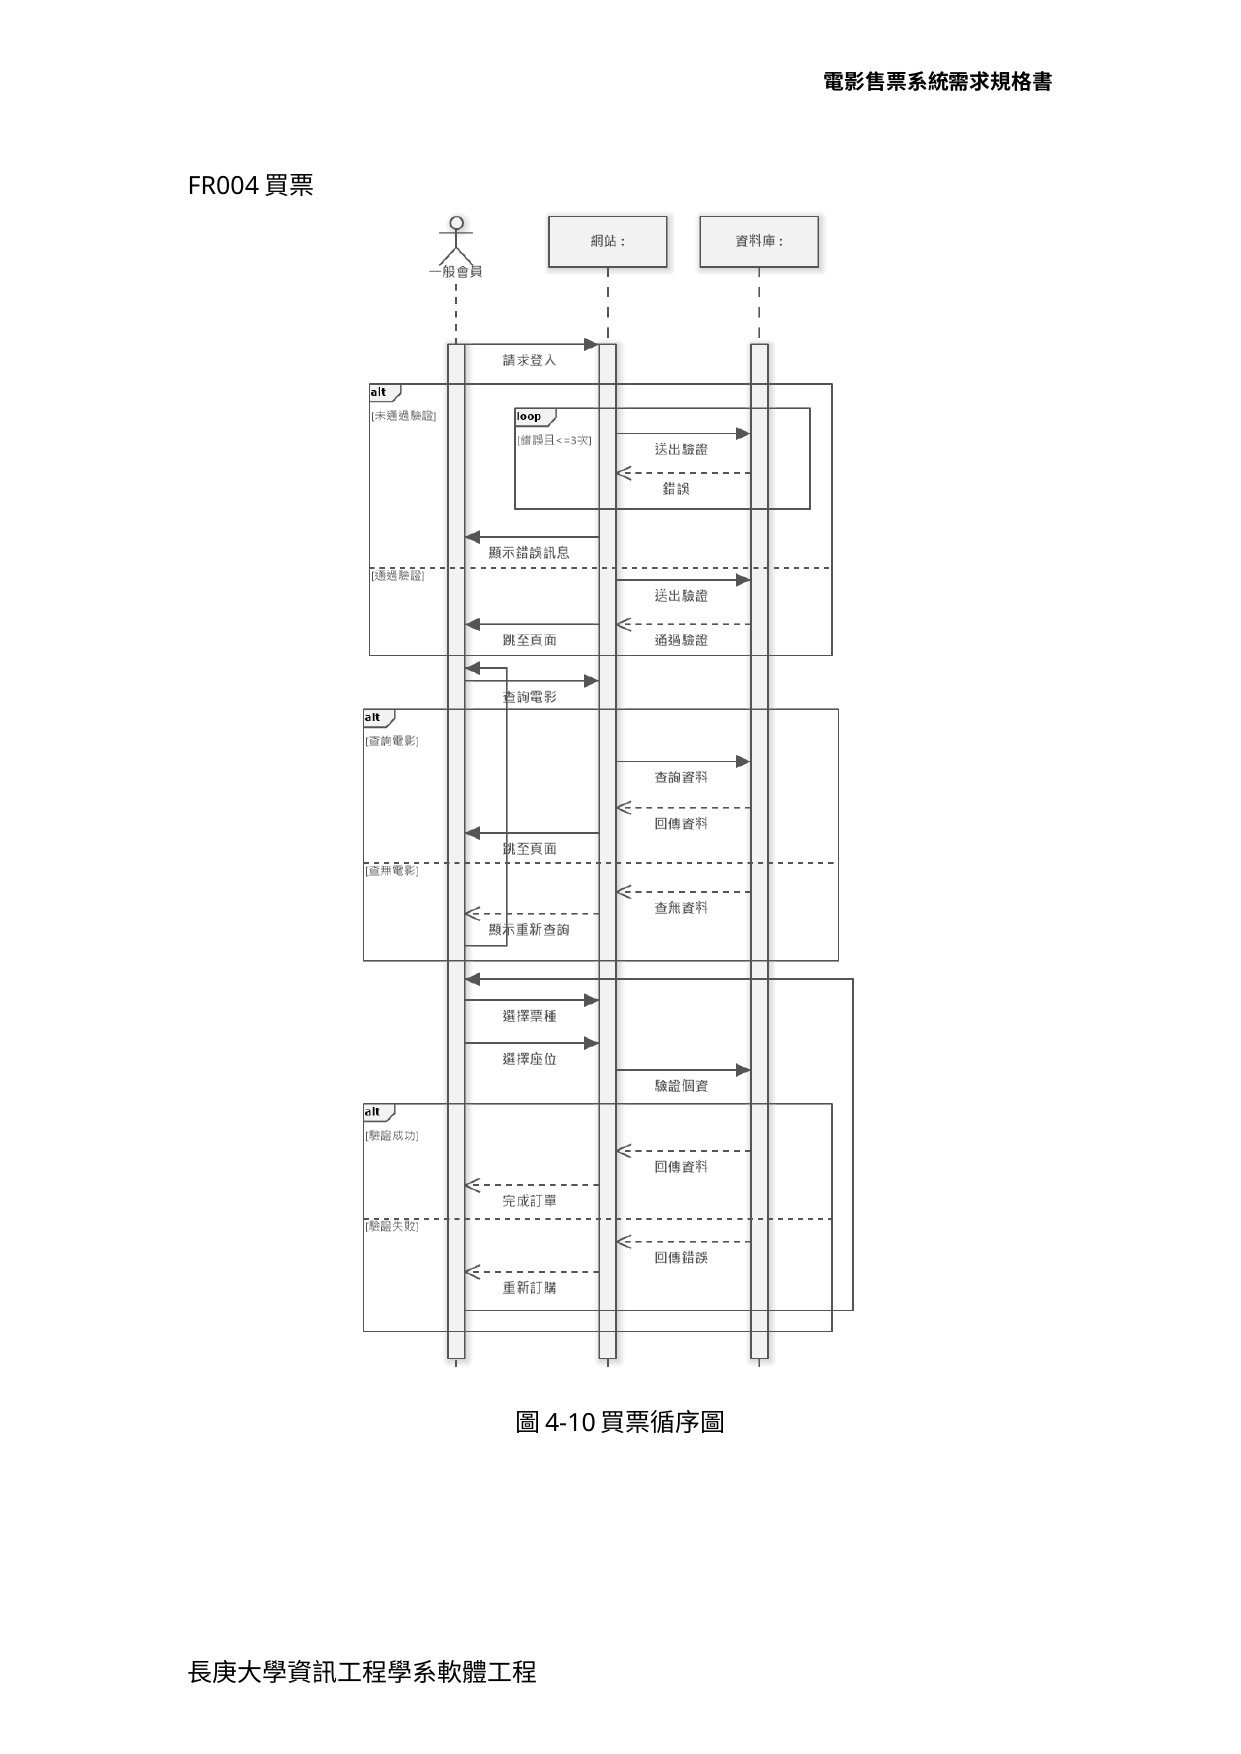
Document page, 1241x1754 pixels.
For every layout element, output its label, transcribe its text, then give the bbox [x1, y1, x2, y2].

text 圖4-10買票循序圖 [187, 1402, 1053, 1439]
picture [348, 202, 892, 1390]
text FR004買票 [187, 164, 1053, 202]
